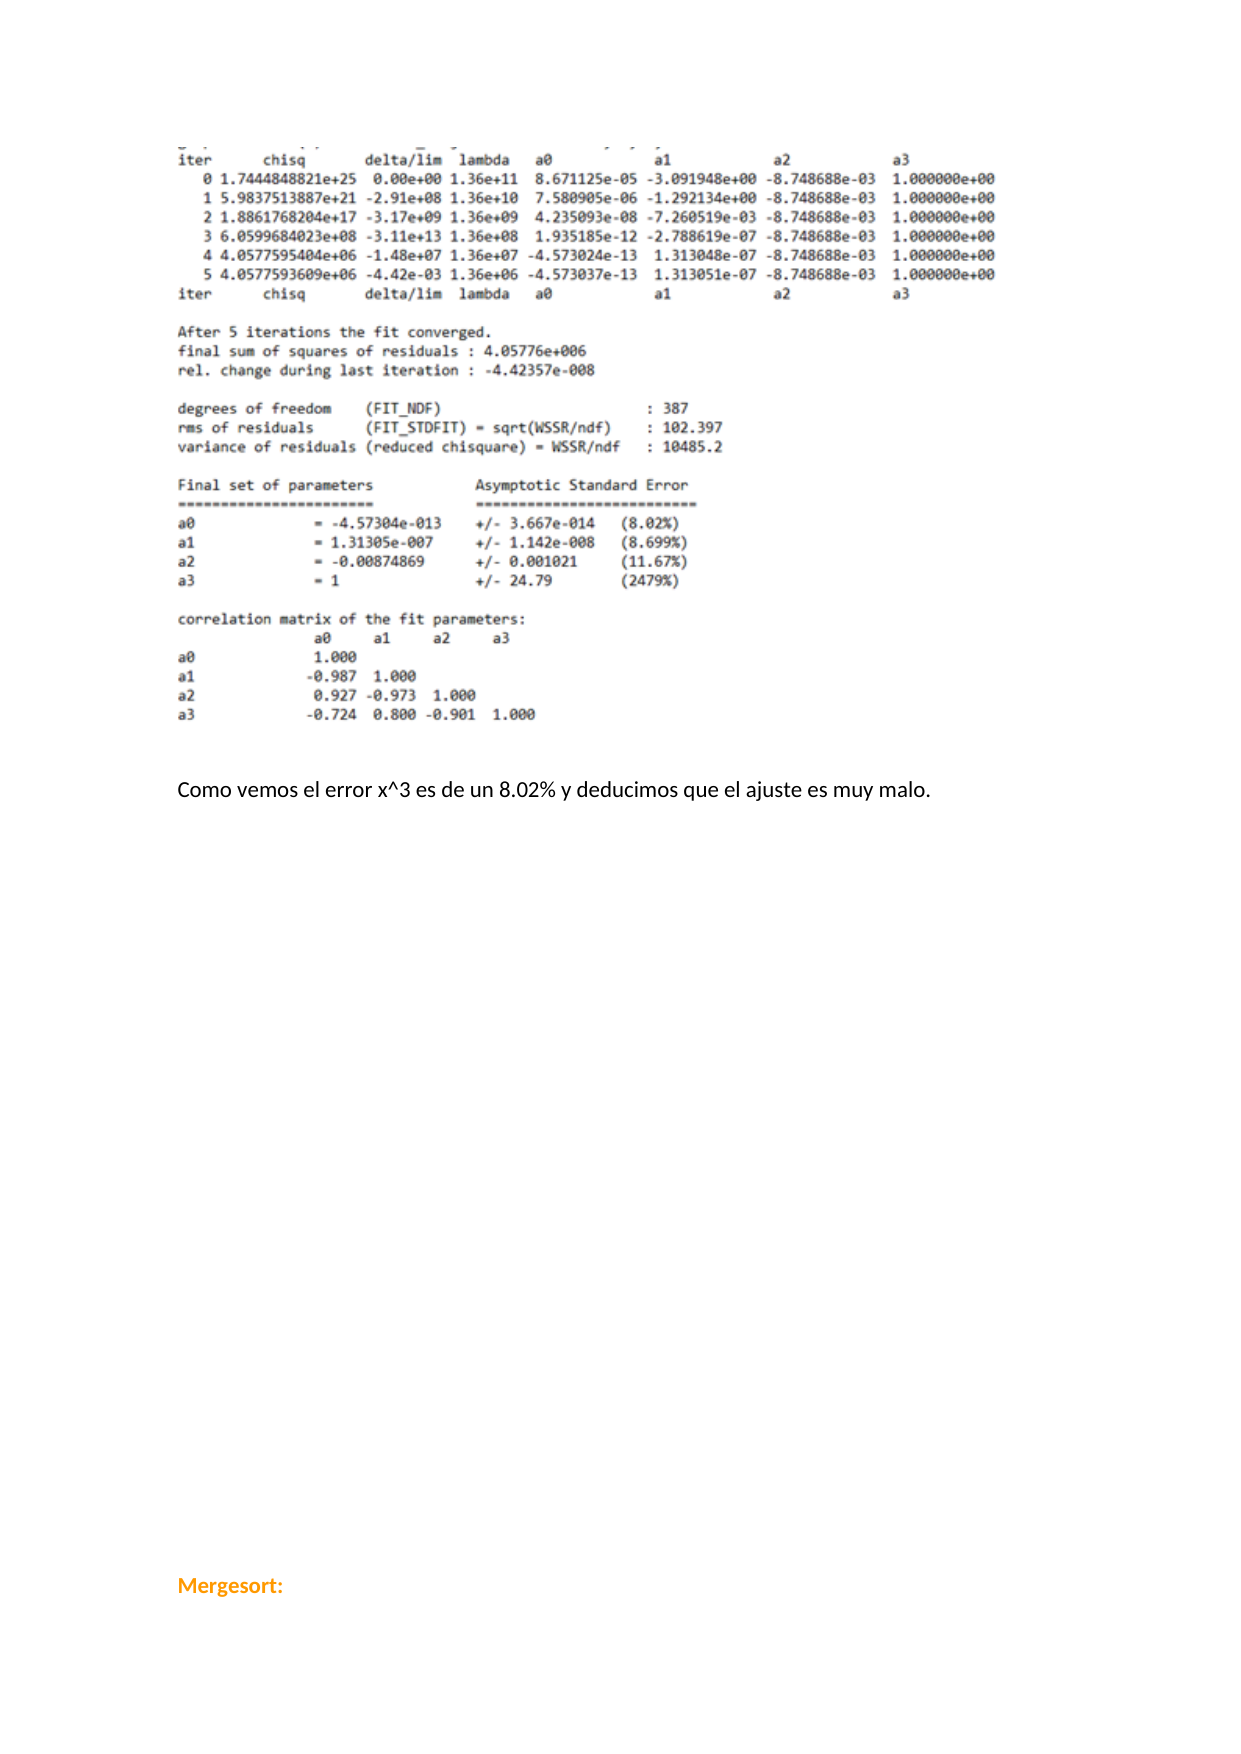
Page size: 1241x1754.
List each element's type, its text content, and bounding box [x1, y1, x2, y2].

picture [177, 147, 1063, 756]
text Mergesort: [177, 1572, 1063, 1600]
text Como vemos el error x^3 es de un 8.02% y deducimos que el ajuste es muy malo. [177, 775, 1063, 803]
